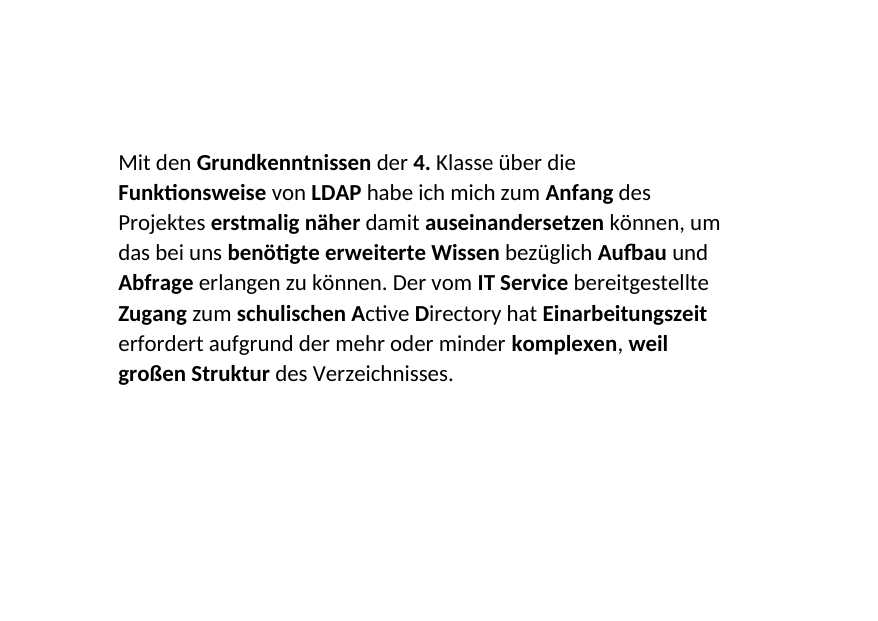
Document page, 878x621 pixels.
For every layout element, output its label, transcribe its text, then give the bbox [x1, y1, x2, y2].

text Mit den Grundkenntnissen der 4. Klasse über die Funktionsweise von LDAP habe ich mich zum Anfang des Projektes erstmalig näher damit auseinandersetzen können, um das bei uns benötigte erweiterte Wissen bezüglich Aufbau und Abfrage erlangen zu können. Der vom IT Service bereitgestellte Zugang zum schulischen Active Directory hat Einarbeitungszeit erfordert aufgrund der mehr oder minder komplexen, weil großen Struktur des Verzeichnisses. [118, 148, 729, 387]
